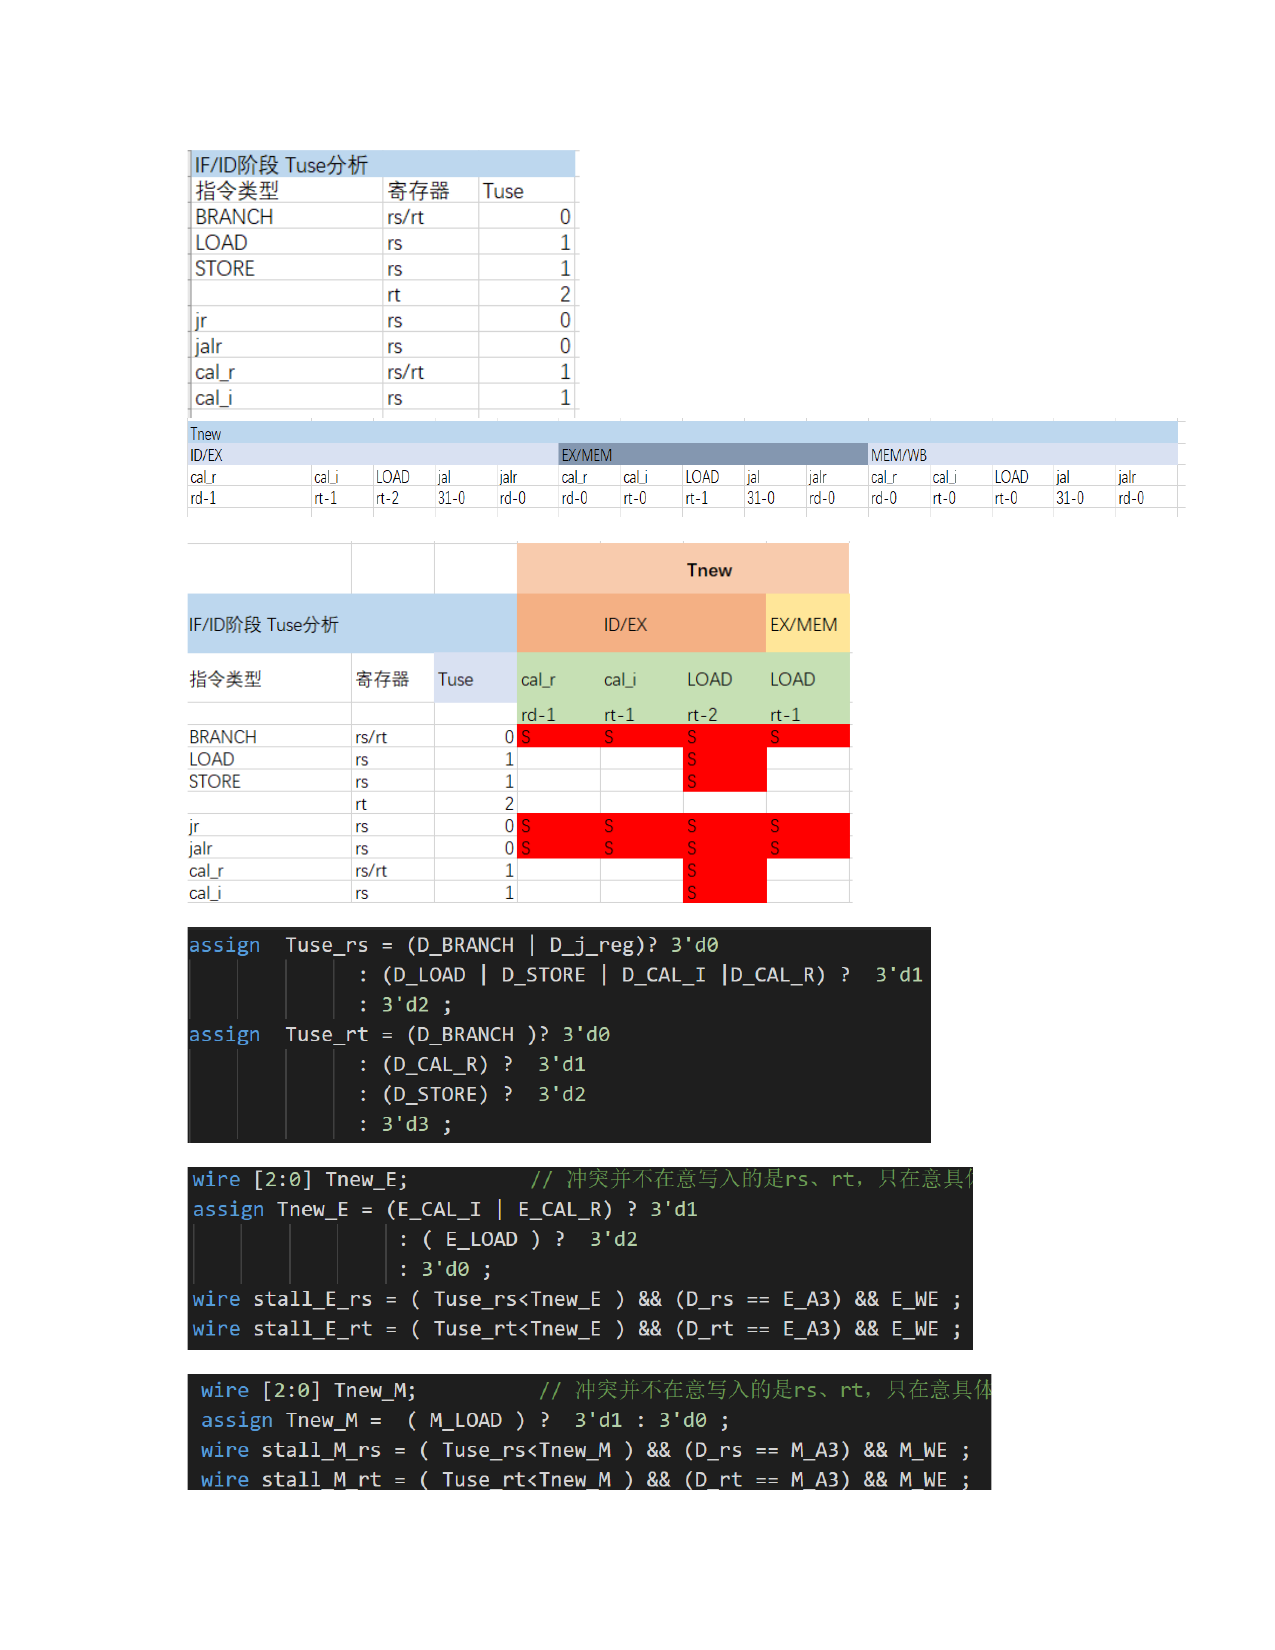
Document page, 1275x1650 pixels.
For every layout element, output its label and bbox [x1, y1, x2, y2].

picture [187, 541, 853, 903]
picture [187, 1374, 992, 1490]
picture [187, 927, 931, 1143]
picture [187, 150, 1186, 517]
picture [187, 1167, 973, 1350]
